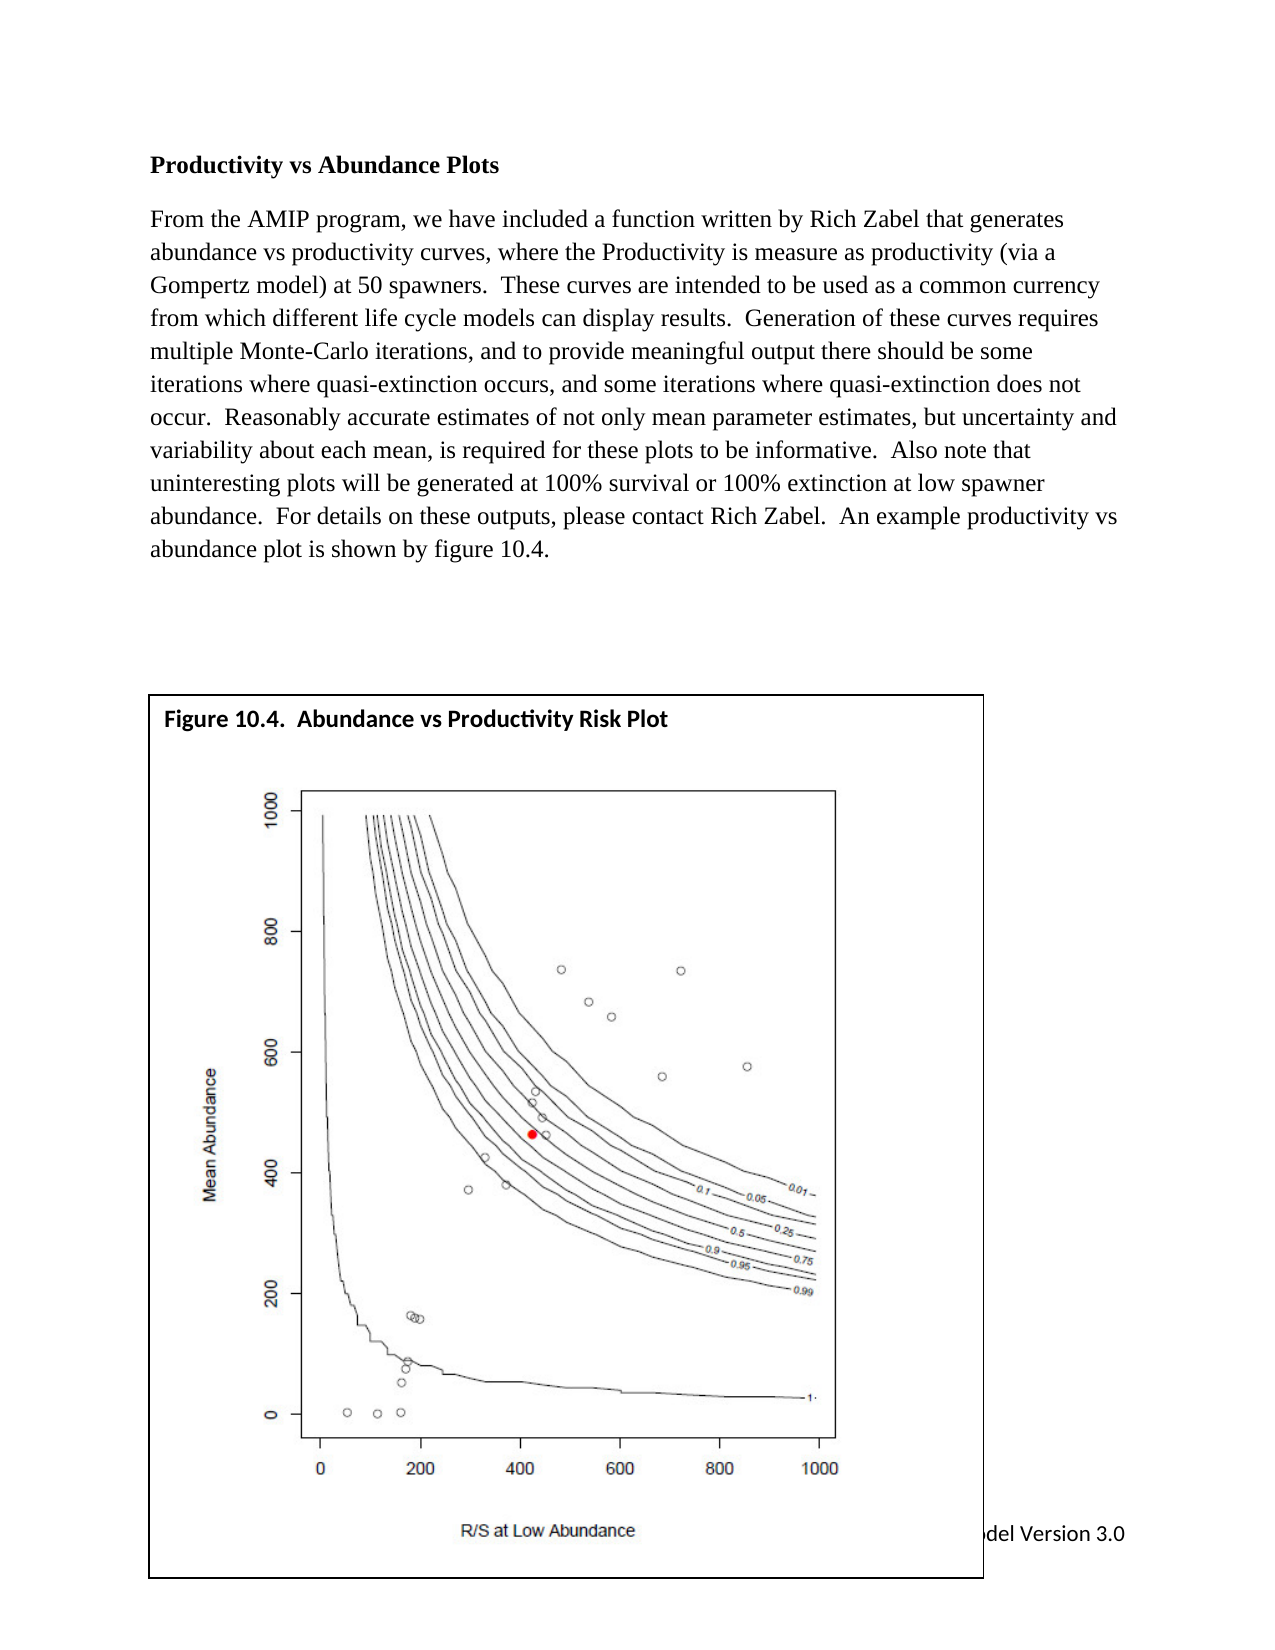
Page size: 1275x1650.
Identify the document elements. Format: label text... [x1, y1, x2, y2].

picture [164, 758, 871, 1558]
text Productivity vs Abundance Plots [150, 150, 1125, 179]
text From the AMIP program, we have included a function written by Rich Zabel that generates abundance vs productivity curves, where the Productivity is measure as productivity (via a Gompertz model) at 50 spawners. These curves are intended to be used as a common currency from which different life cycle models can display results. Generation of these curves requires multiple Monte-Carlo iterations, and to provide meaningful output there should be some iterations where quasi-extinction occurs, and some iterations where quasi-extinction does not occur. Reasonably accurate estimates of not only mean parameter estimates, but uncertainty and variability about each mean, is required for these plots to be informative. Also note that uninteresting plots will be generated at 100% survival or 100% extinction at low spawner abundance. For details on these outputs, please contact Rich Zabel. An example productivity vs abundance plot is shown by figure 10.4. [150, 204, 1125, 563]
